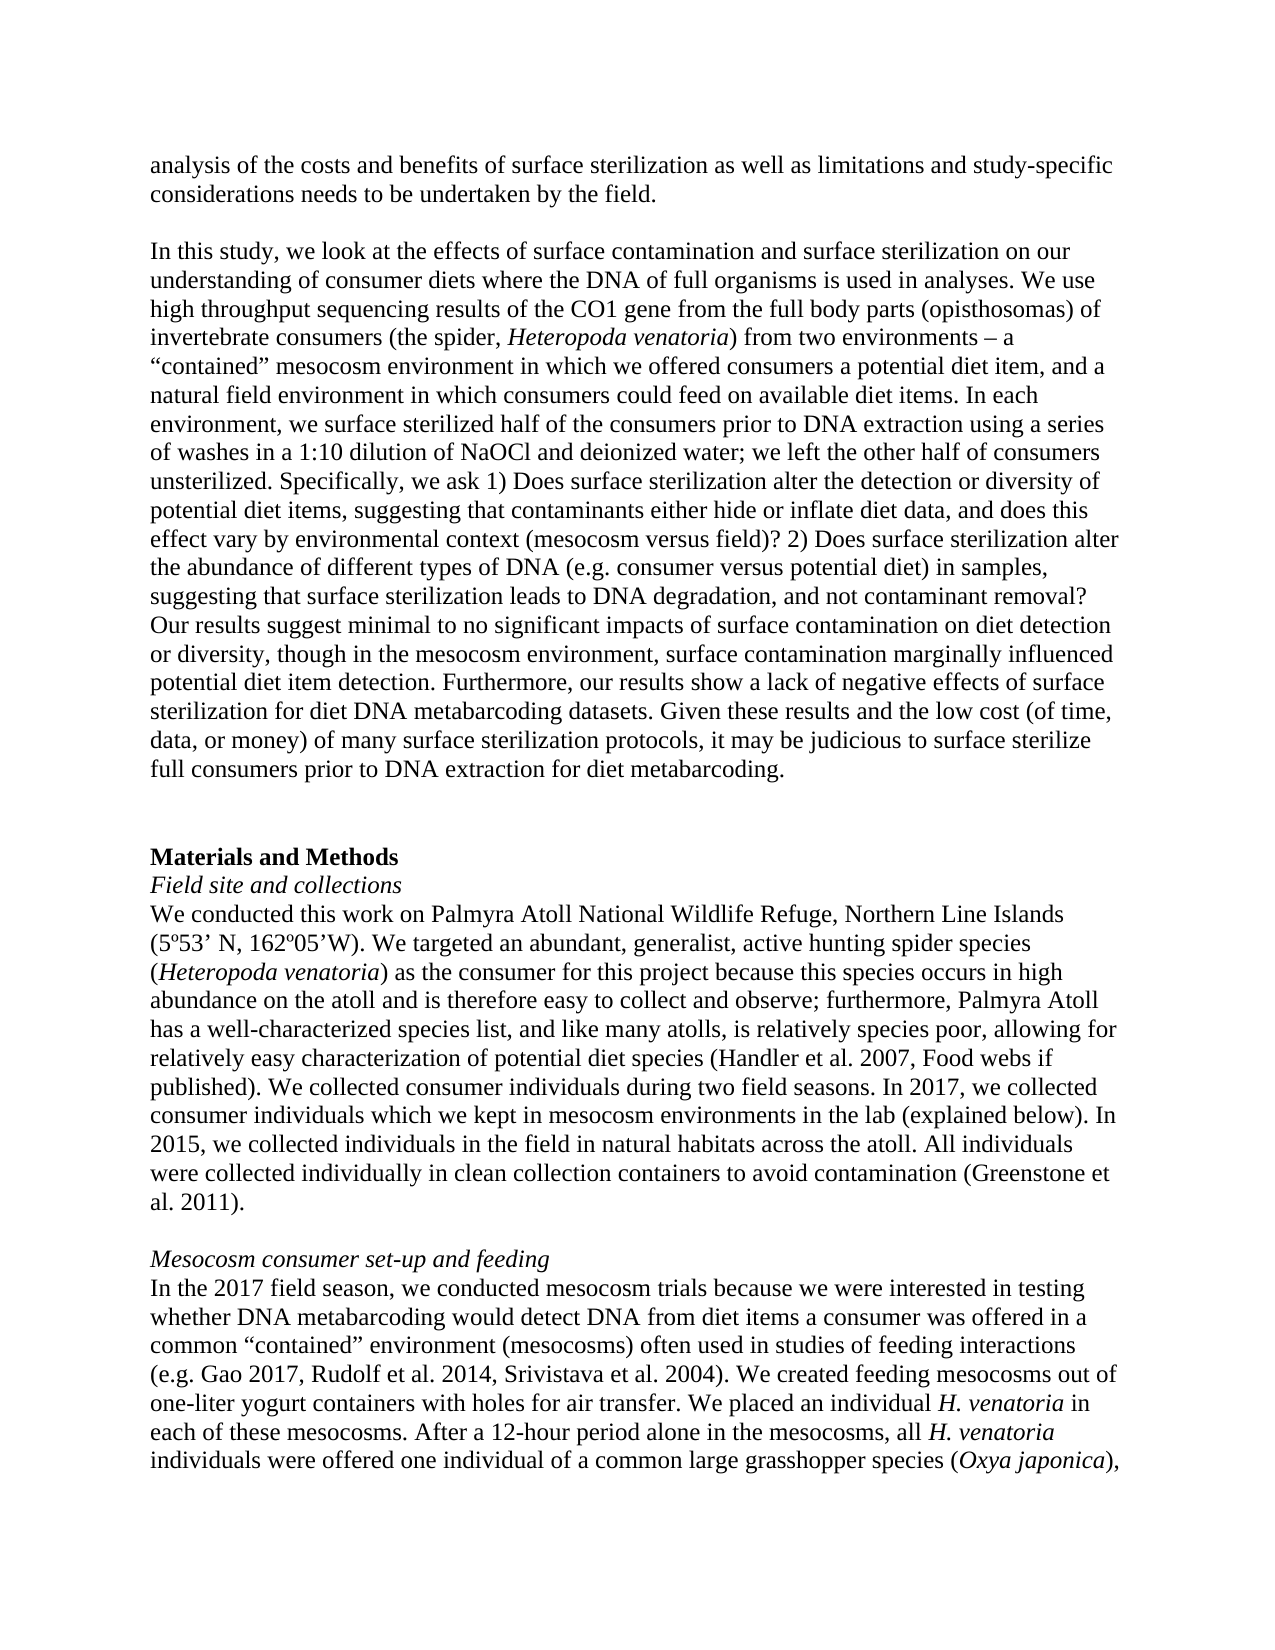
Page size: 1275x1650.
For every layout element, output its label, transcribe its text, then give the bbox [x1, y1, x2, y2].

text Mesocosm consumer set-up and feeding [150, 1244, 1125, 1273]
text In this study, we look at the effects of surface contamination and surface sterilization on our understanding of consumer diets where the DNA of full organisms is used in analyses. We use high throughput sequencing results of the CO1 gene from the full body parts (opisthosomas) of invertebrate consumers (the spider, Heteropoda venatoria) from two environments – a “contained” mesocosm environment in which we offered consumers a potential diet item, and a natural field environment in which consumers could feed on available diet items. In each environment, we surface sterilized half of the consumers prior to DNA extraction using a series of washes in a 1:10 dilution of NaOCl and deionized water; we left the other half of consumers unsterilized. Specifically, we ask 1) Does surface sterilization alter the detection or diversity of potential diet items, suggesting that contaminants either hide or inflate diet data, and does this effect vary by environmental context (mesocosm versus field)? 2) Does surface sterilization alter the abundance of different types of DNA (e.g. consumer versus potential diet) in samples, suggesting that surface sterilization leads to DNA degradation, and not contaminant removal? Our results suggest minimal to no significant impacts of surface contamination on diet detection or diversity, though in the mesocosm environment, surface contamination marginally influenced potential diet item detection. Furthermore, our results show a lack of negative effects of surface sterilization for diet DNA metabarcoding datasets. Given these results and the low cost (of time, data, or money) of many surface sterilization protocols, it may be judicious to surface sterilize full consumers prior to DNA extraction for diet metabarcoding. [150, 236, 1125, 782]
text Field site and collections [150, 871, 1125, 899]
text Materials and Methods [150, 842, 1125, 871]
text We conducted this work on Palmyra Atoll National Wildlife Refuge, Northern Line Islands (5º53’ N, 162º05’W). We targeted an abundant, generalist, active hunting spider species (Heteropoda venatoria) as the consumer for this project because this species occurs in high abundance on the atoll and is therefore easy to collect and observe; furthermore, Palmyra Atoll has a well-characterized species list, and like many atolls, is relatively species poor, allowing for relatively easy characterization of potential diet species (Handler et al. 2007, Food webs if published). We collected consumer individuals during two field seasons. In 2017, we collected consumer individuals which we kept in mesocosm environments in the lab (explained below). In 2015, we collected individuals in the field in natural habitats across the atoll. All individuals were collected individually in clean collection containers to avoid contamination (Greenstone et al. 2011). [150, 899, 1125, 1216]
